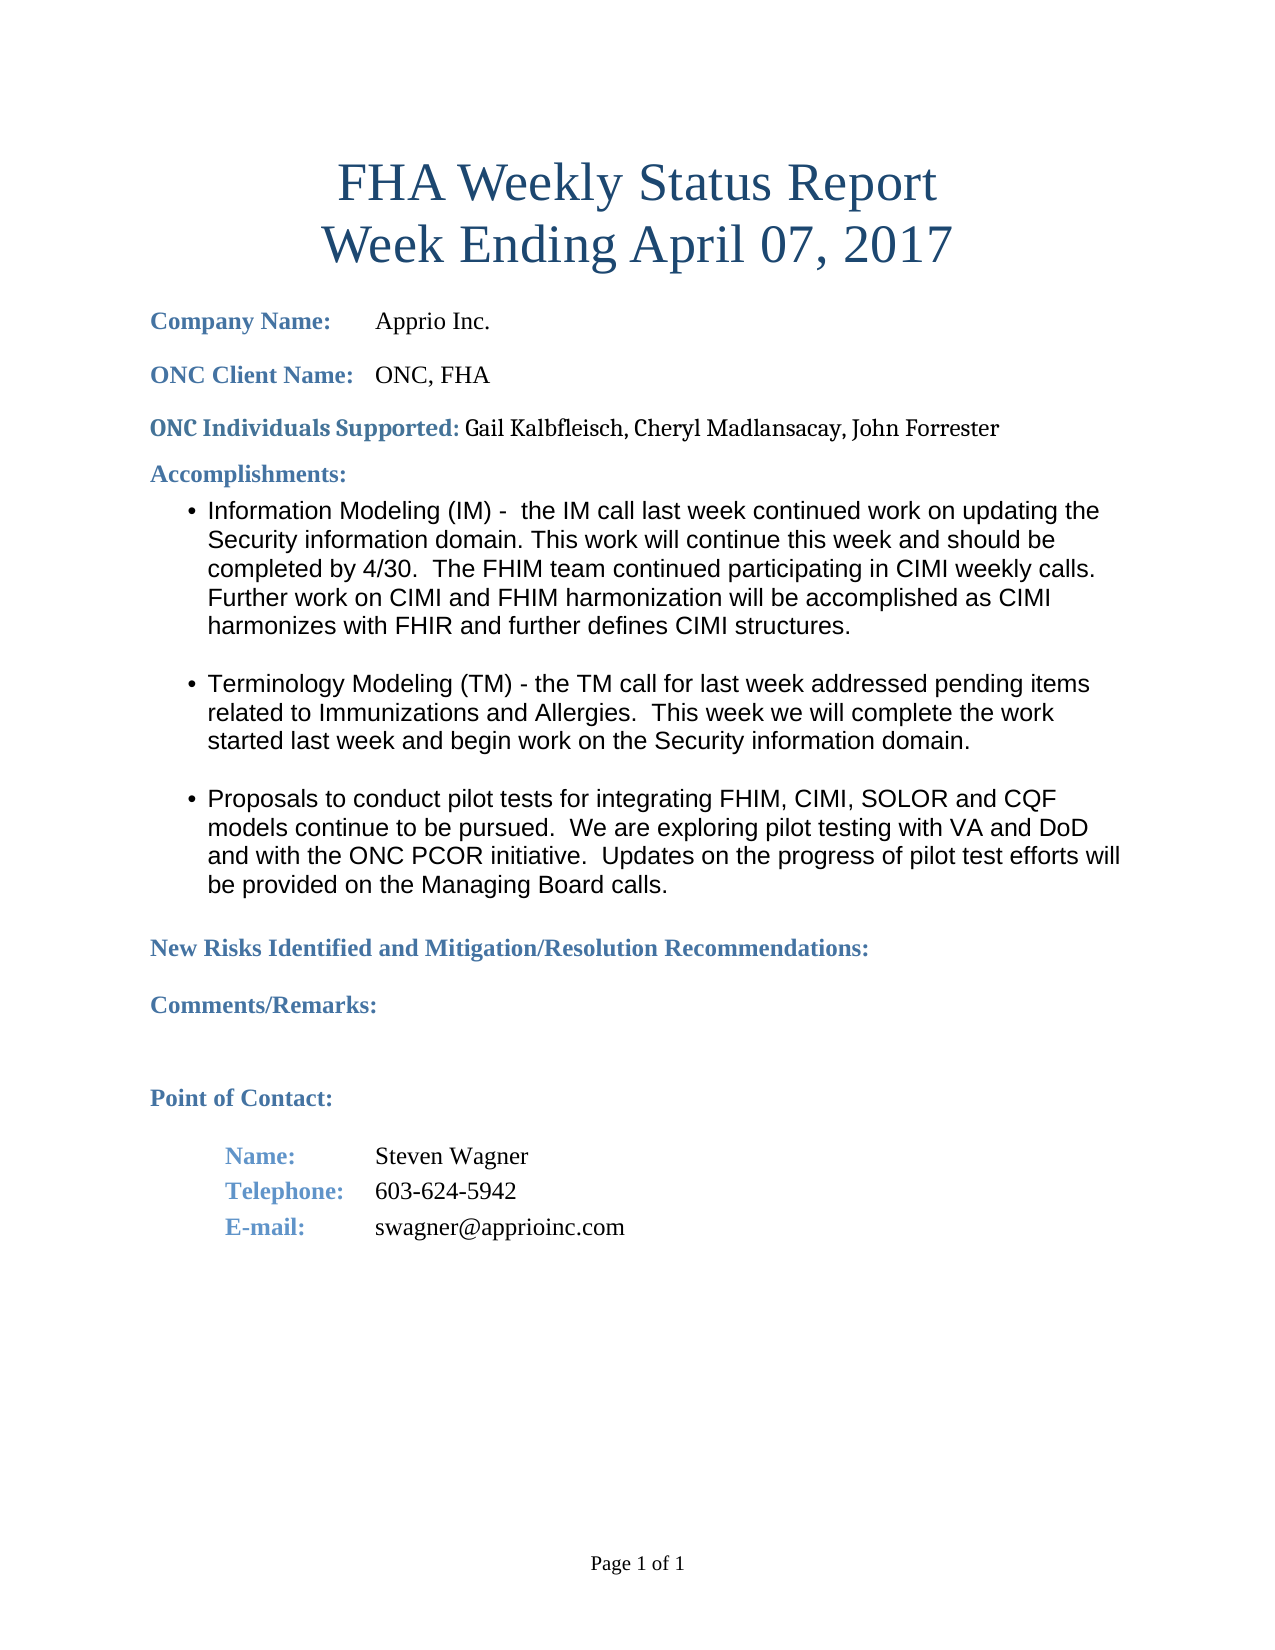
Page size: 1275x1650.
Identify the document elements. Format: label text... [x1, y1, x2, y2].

subtitle Point of Contact: [150, 1083, 1125, 1112]
text New Risks Identified and Mitigation/Resolution Recommendations: [150, 933, 1125, 962]
text ONC Individuals Supported: Gail Kalbfleisch, Cheryl Madlansacay, John Forrester [150, 413, 1125, 442]
subtitle Comments/Remarks: [150, 990, 1125, 1019]
title FHA Weekly Status Report [150, 150, 1125, 212]
text Company Name: Apprio Inc. [150, 306, 1125, 334]
title Week Ending April 07, 2017 [150, 212, 1125, 274]
text Accomplishments: [150, 459, 1125, 488]
text Name: Steven Wagner [225, 1141, 1125, 1170]
list Terminology Modeling (TM) - the TM call for last week addressed pending items related to Immunizations and Allergies. This week we will complete the work started last week and begin work on the Security information domain. [187, 669, 1125, 755]
text E-mail: swagner@apprioinc.com [225, 1212, 1125, 1240]
list Proposals to conduct pilot tests for integrating FHIM, CIMI, SOLOR and CQF models continue to be pursued. We are exploring pilot testing with VA and DoD and with the ONC PCOR initiative. Updates on the progress of pilot test efforts will be provided on the Managing Board calls. [187, 784, 1125, 899]
text ONC Client Name: ONC, FHA [150, 360, 1125, 388]
list Information Modeling (IM) - the IM call last week continued work on updating the Security information domain. This work will continue this week and should be completed by 4/30. The FHIM team continued participating in CIMI weekly calls. Further work on CIMI and FHIM harmonization will be accomplished as CIMI harmonizes with FHIR and further defines CIMI structures. [187, 496, 1125, 640]
text Telephone: 603-624-5942 [225, 1176, 1125, 1205]
